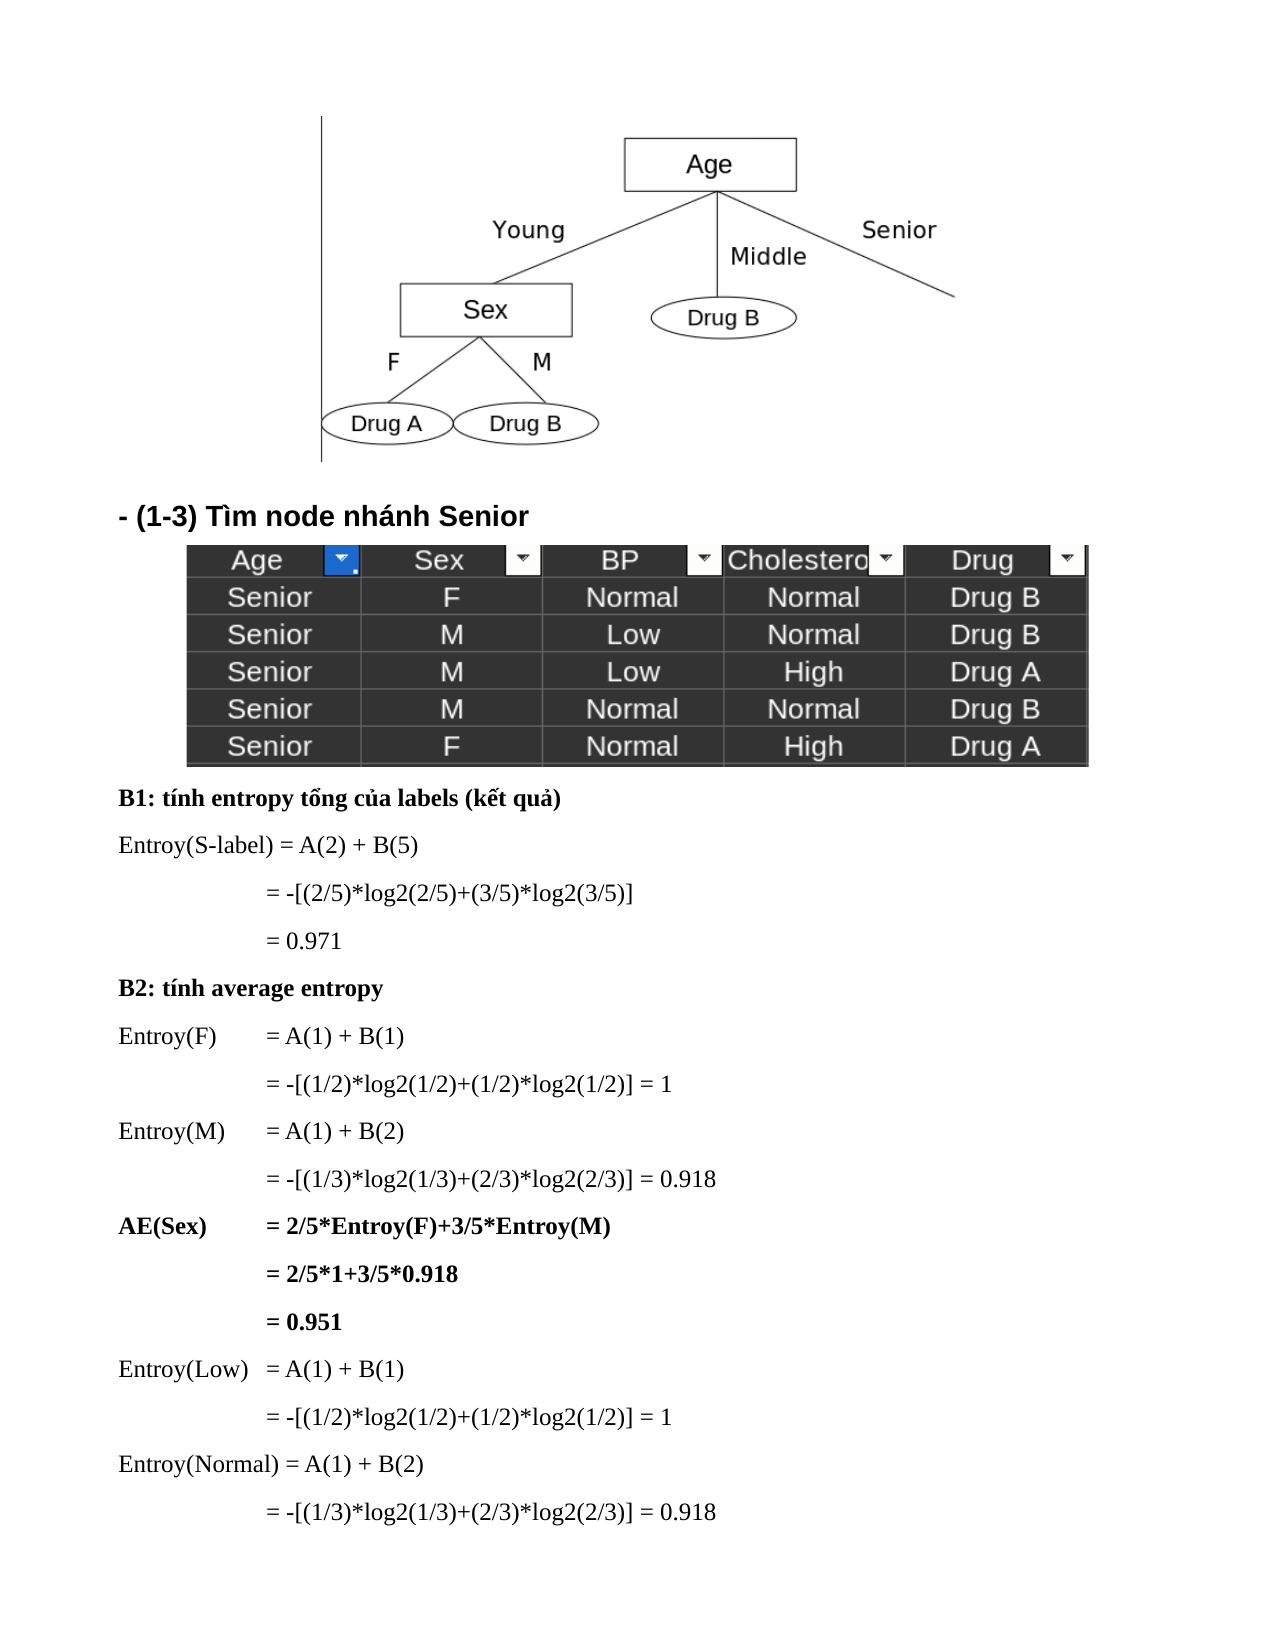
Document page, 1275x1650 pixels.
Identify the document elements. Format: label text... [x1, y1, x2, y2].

text Entroy(Low) = A(1) + B(1) [118, 1354, 1157, 1383]
text Entroy(M) = A(1) + B(2) [118, 1116, 1157, 1145]
text = -[(2/5)*log2(2/5)+(3/5)*log2(3/5)] [118, 878, 1157, 907]
text = -[(1/2)*log2(1/2)+(1/2)*log2(1/2)] = 1 [118, 1069, 1157, 1097]
text Entroy(F) = A(1) + B(1) [118, 1021, 1157, 1050]
text = 2/5*1+3/5*0.918 [118, 1259, 1157, 1288]
picture [186, 545, 1089, 767]
text B1: tính entropy tổng của labels (kết quả) [118, 783, 1157, 812]
text = 0.951 [118, 1307, 1157, 1335]
text Entroy(S-label) = A(2) + B(5) [118, 831, 1157, 859]
text Entroy(Normal) = A(1) + B(2) [118, 1449, 1157, 1478]
text = -[(1/2)*log2(1/2)+(1/2)*log2(1/2)] = 1 [118, 1402, 1157, 1431]
subtitle - (1-3) Tìm node nhánh Senior [118, 499, 1157, 532]
text AE(Sex) = 2/5*Entroy(F)+3/5*Entroy(M) [118, 1211, 1157, 1240]
text = -[(1/3)*log2(1/3)+(2/3)*log2(2/3)] = 0.918 [118, 1497, 1157, 1526]
text = 0.971 [118, 926, 1157, 954]
text B2: tính average entropy [118, 973, 1157, 1002]
text = -[(1/3)*log2(1/3)+(2/3)*log2(2/3)] = 0.918 [118, 1164, 1157, 1193]
picture [320, 116, 1016, 462]
